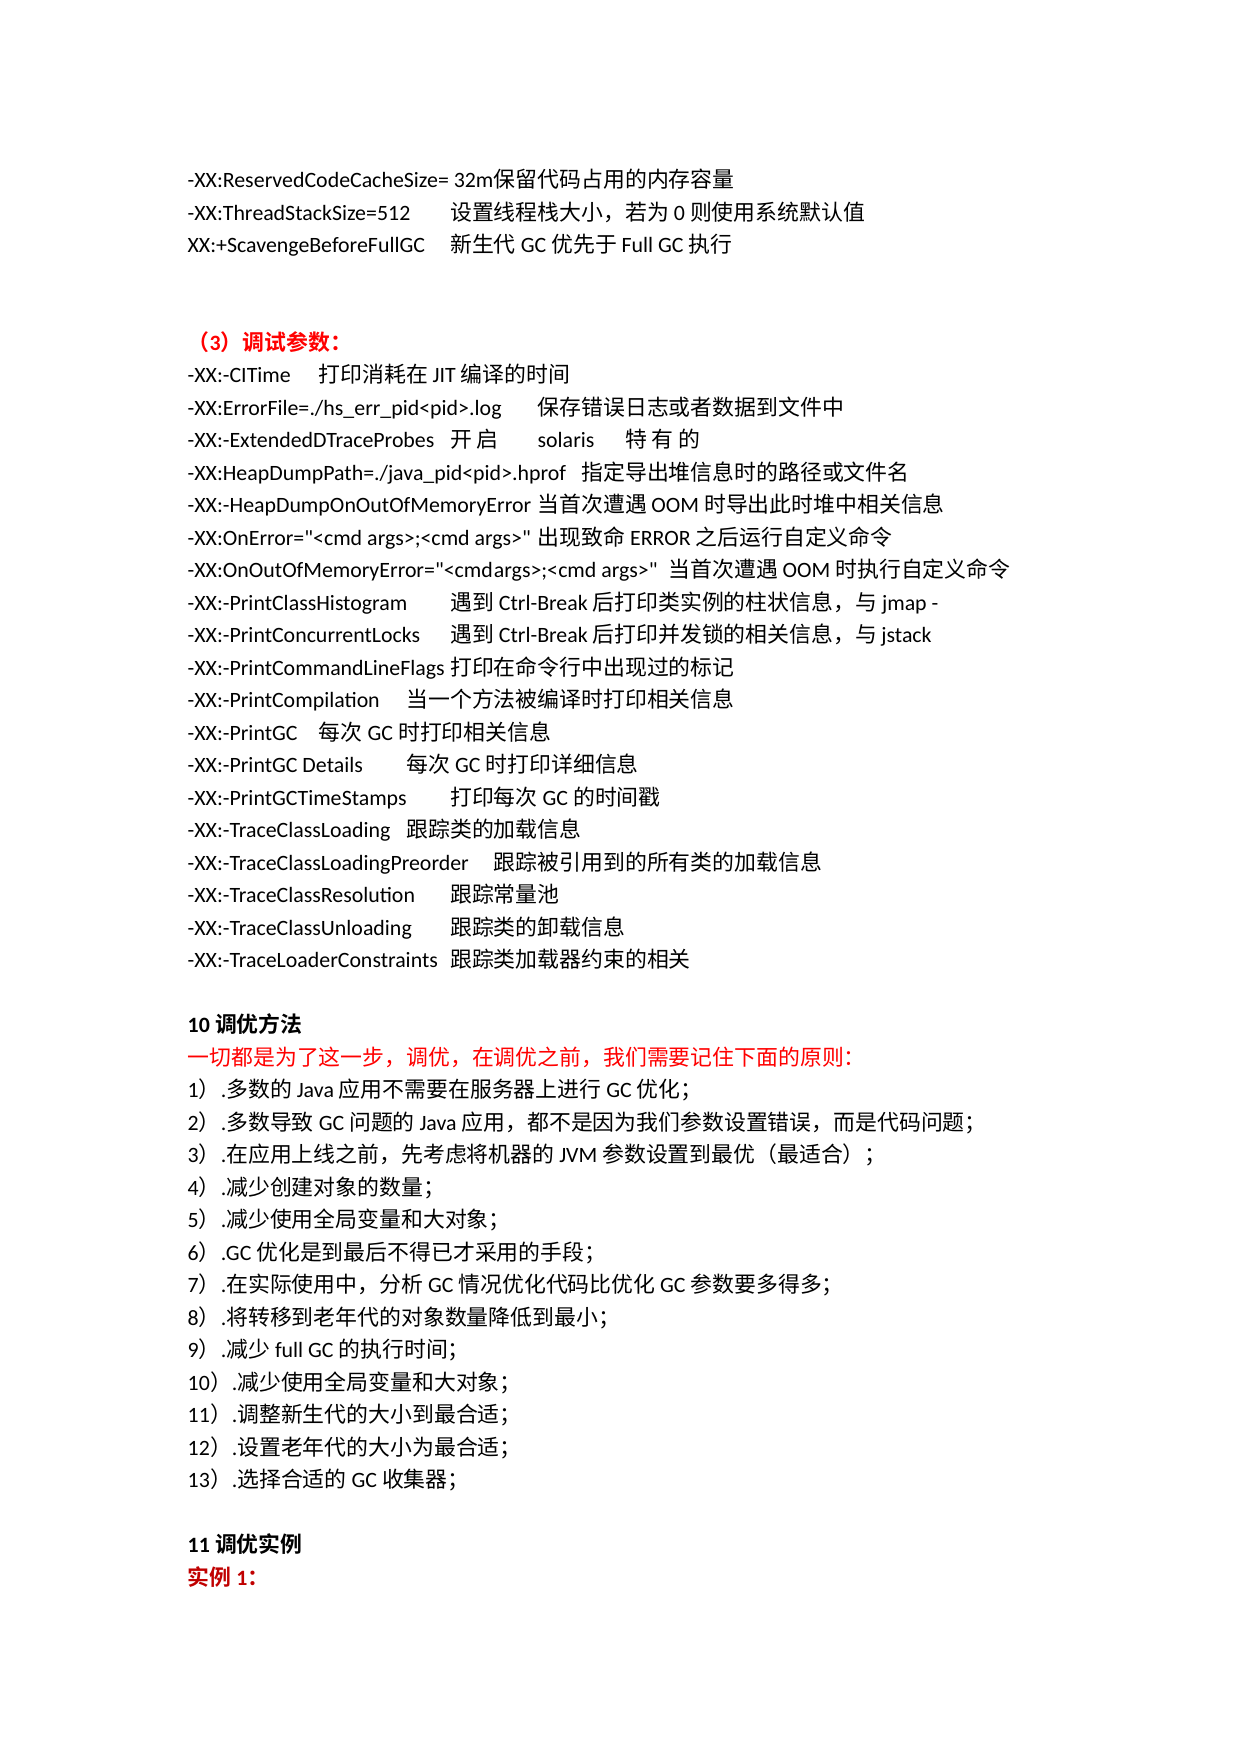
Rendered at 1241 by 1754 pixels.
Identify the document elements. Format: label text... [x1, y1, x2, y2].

text （3）调试参数： [187, 324, 1053, 357]
text -XX:-TraceClassLoading 跟踪类的加载信息 [187, 812, 1053, 844]
text 2）.多数导致 GC 问题的 Java 应用，都不是因为我们参数设置错误，而是代码问题； [187, 1104, 1053, 1137]
text 8）.将转移到老年代的对象数量降低到最小； [187, 1299, 1053, 1332]
text 5）.减少使用全局变量和大对象； [187, 1202, 1053, 1234]
text -XX:-PrintConcurrentLocks 遇到 Ctrl-Break 后打印并发锁的相关信息，与jstack [187, 617, 1053, 649]
text 6）.GC 优化是到最后不得已才采用的手段； [187, 1234, 1053, 1267]
text 13）.选择合适的 GC 收集器； [187, 1462, 1053, 1494]
text -XX:ErrorFile=./hs_err_pid<pid>.log 保存错误日志或者数据到文件中 [187, 389, 1053, 422]
text -XX:-PrintCommandLineFlags 打印在命令行中出现过的标记 [187, 649, 1053, 682]
text 实例 1： [187, 1559, 1053, 1592]
text -XX:HeapDumpPath=./java_pid<pid>.hprof 指定导出堆信息时的路径或文件名 [187, 454, 1053, 487]
text -XX:-PrintGC Details 每次 GC 时打印详细信息 [187, 747, 1053, 779]
text -XX:ThreadStackSize=512 设置线程栈大小，若为 0 则使用系统默认值 [187, 194, 1053, 227]
text 3）.在应用上线之前，先考虑将机器的 JVM 参数设置到最优（最适合）； [187, 1137, 1053, 1169]
text -XX:-PrintClassHistogram 遇到 Ctrl-Break 后打印类实例的柱状信息，与 jmap - [187, 584, 1053, 617]
text -XX:OnOutOfMemoryError="<cmd args>;<cmd args>" 当首次遭遇OOM 时执行自定义命令 [187, 552, 1053, 584]
text -XX:-PrintGCTimeStamps 打印每次 GC 的时间戳 [187, 779, 1053, 812]
text 12）.设置老年代的大小为最合适； [187, 1429, 1053, 1462]
text -XX:-TraceClassResolution 跟踪常量池 [187, 877, 1053, 909]
text -XX:-ExtendedDTraceProbes 开 启 solaris 特 有 的 [187, 422, 1053, 454]
text -XX:-TraceClassLoadingPreorder 跟踪被引用到的所有类的加载信息 [187, 844, 1053, 877]
text 一切都是为了这一步，调优，在调优之前，我们需要记住下面的原则： [187, 1039, 1053, 1072]
text XX:+ScavengeBeforeFullGC 新生代 GC 优先于 Full GC 执行 [187, 227, 1053, 259]
text 9）.减少 full GC 的执行时间； [187, 1332, 1053, 1364]
text -XX:-TraceLoaderConstraints 跟踪类加载器约束的相关 [187, 942, 1053, 974]
text 7）.在实际使用中，分析 GC 情况优化代码比优化 GC 参数要多得多； [187, 1267, 1053, 1299]
text -XX:-HeapDumpOnOutOfMemoryError 当首次遭遇OOM 时导出此时堆中相关信息 [187, 487, 1053, 519]
text 4）.减少创建对象的数量； [187, 1169, 1053, 1202]
text -XX:OnError="<cmd args>;<cmd args>" 出现致命 ERROR 之后运行自定义命令 [187, 519, 1053, 552]
text -XX:-PrintGC 每次 GC 时打印相关信息 [187, 714, 1053, 747]
text 10）.减少使用全局变量和大对象； [187, 1364, 1053, 1397]
text -XX:-PrintCompilation 当一个方法被编译时打印相关信息 [187, 682, 1053, 714]
text -XX:ReservedCodeCacheSize= 32m 保留代码占用的内存容量 [187, 162, 1053, 194]
text 1）.多数的 Java 应用不需要在服务器上进行 GC 优化； [187, 1072, 1053, 1104]
text -XX:-TraceClassUnloading 跟踪类的卸载信息 [187, 909, 1053, 942]
text 11）.调整新生代的大小到最合适； [187, 1397, 1053, 1429]
text 11 调优实例 [187, 1527, 1053, 1559]
text 10 调优方法 [187, 1007, 1053, 1039]
text -XX:-CITime 打印消耗在JIT 编译的时间 [187, 357, 1053, 389]
